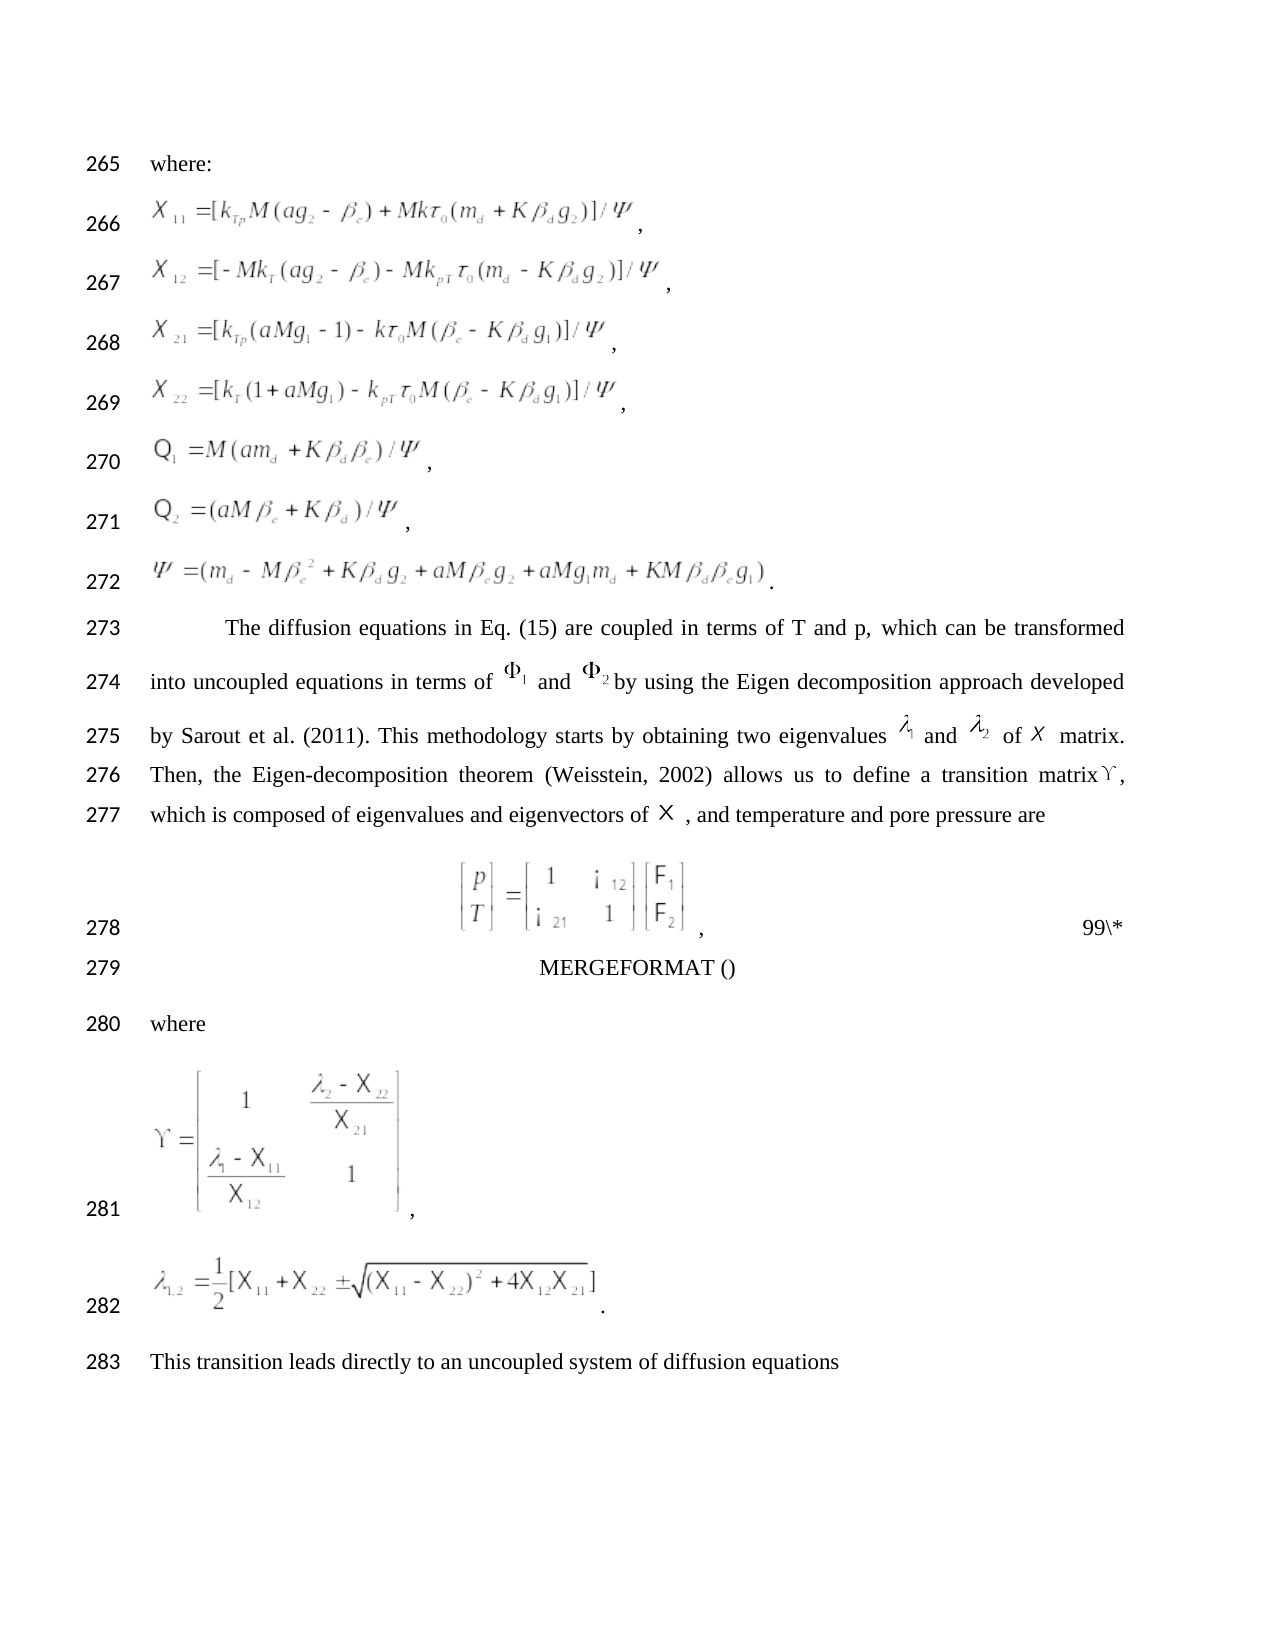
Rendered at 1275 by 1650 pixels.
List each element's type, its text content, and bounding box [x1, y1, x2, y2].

text , [150, 857, 1125, 980]
text This transition leads directly to an uncoupled system of diffusion equations [150, 1348, 1125, 1375]
text where [150, 1010, 1125, 1037]
text , [150, 195, 1125, 236]
text , [150, 255, 1125, 296]
text , [150, 1066, 1125, 1221]
text , [150, 434, 1125, 475]
text The diffusion equations in Eq. (15) are coupled in terms of T and p, which can be transformed into uncoupled equations in terms of and by using the Eigen decomposition approach developed by Sarout et al. (2011). This methodology starts by obtaining two eigenvalues and of matrix. Then, the Eigen-decomposition theorem (Weisstein, 2002) allows us to define a transition matrix, which is composed of eigenvalues and eigenvectors of , and temperature and pore pressure are [150, 614, 1125, 827]
text , [150, 493, 1125, 534]
text . [150, 553, 1125, 595]
text , [150, 374, 1125, 415]
text where: [150, 150, 1125, 176]
text , [150, 314, 1125, 355]
text . [150, 1251, 1125, 1319]
